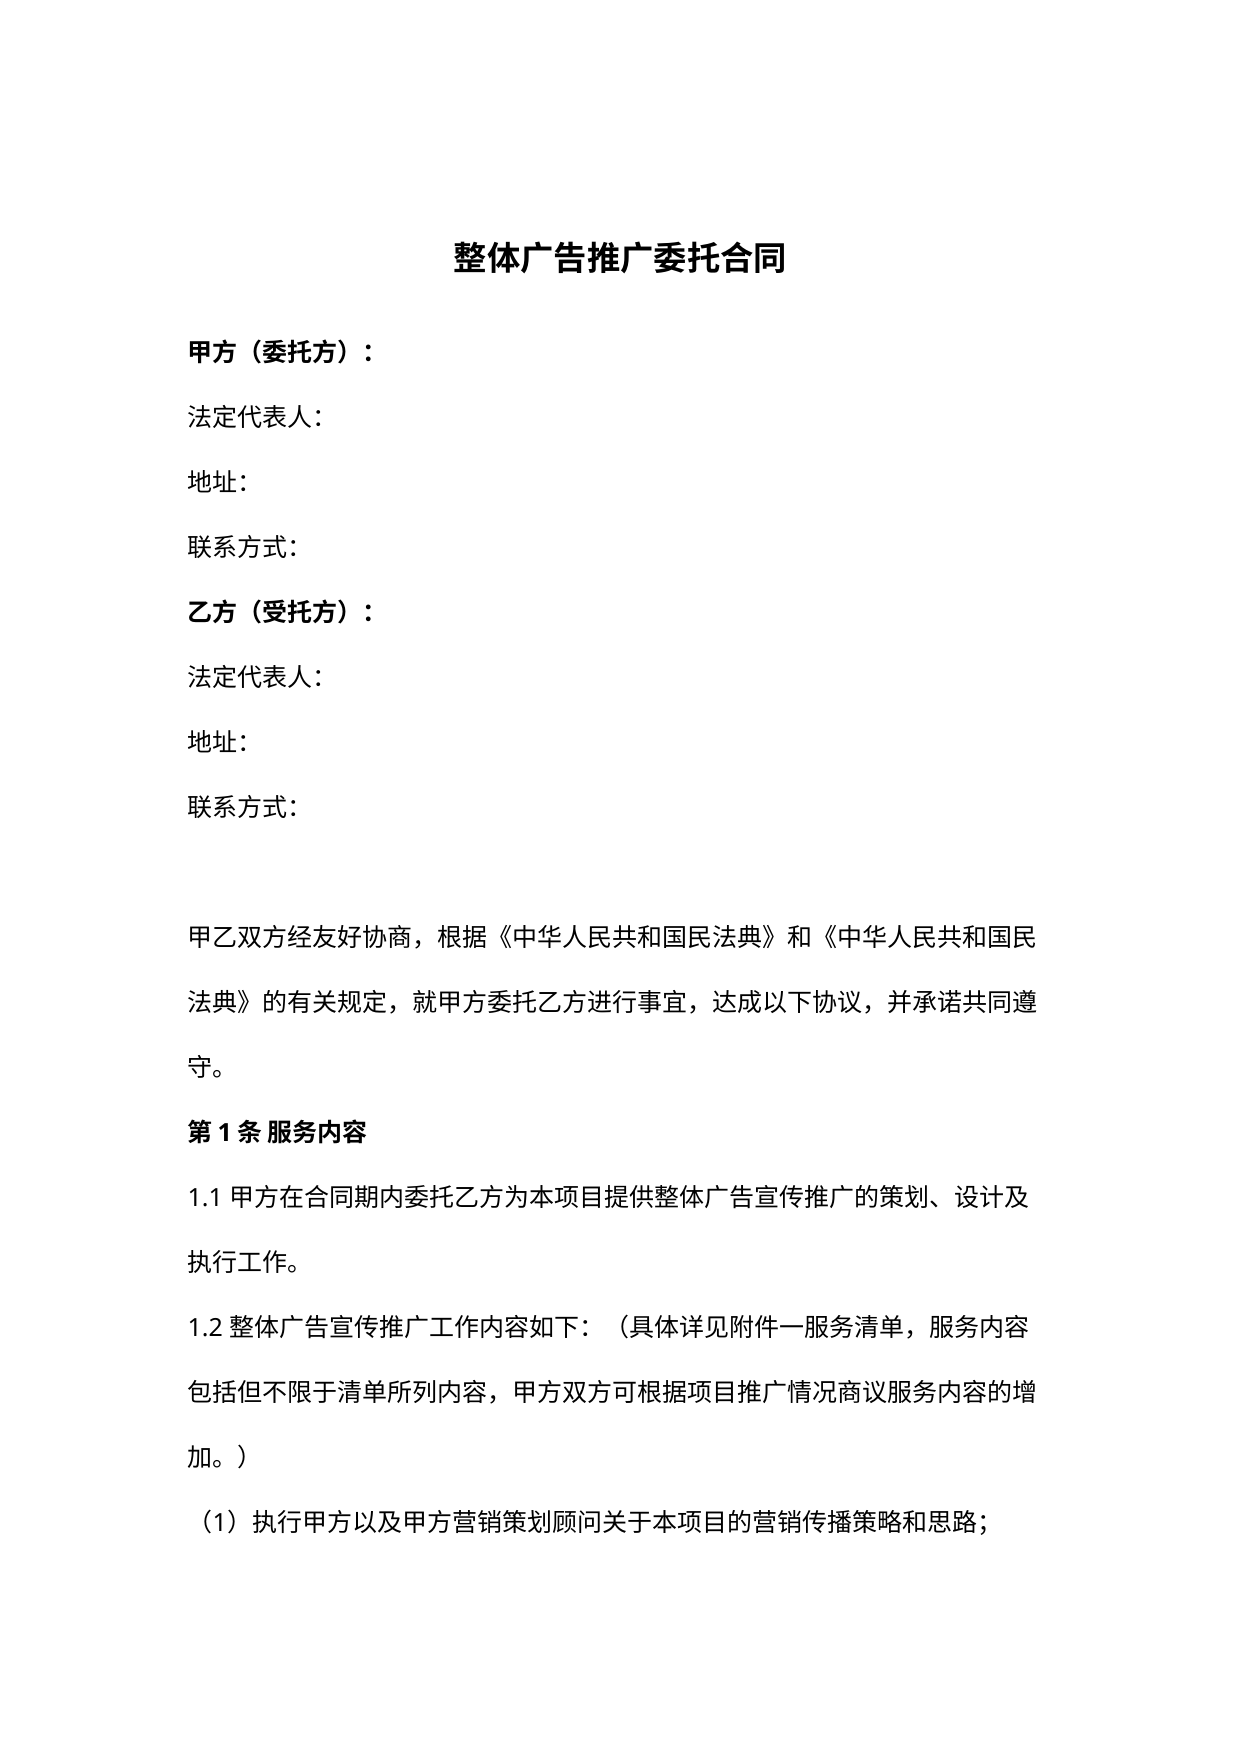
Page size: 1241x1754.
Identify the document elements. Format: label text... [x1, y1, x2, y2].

text 1.1 甲方在合同期内委托乙方为本项目提供整体广告宣传推广的策划、设计及执行工作。 [187, 1163, 1053, 1293]
text 联系方式： [187, 513, 1053, 578]
text 法定代表人： [187, 383, 1053, 448]
text 地址： [187, 708, 1053, 773]
text 乙方（受托方）： [187, 578, 1053, 643]
subtitle 第1条 服务内容 [187, 1098, 1053, 1163]
subtitle 整体广告推广委托合同 [187, 224, 1053, 289]
text 1.2 整体广告宣传推广工作内容如下：（具体详见附件一服务清单，服务内容包括但不限于清单所列内容，甲方双方可根据项目推广情况商议服务内容的增加。） [187, 1293, 1053, 1488]
text 法定代表人： [187, 643, 1053, 708]
text 甲乙双方经友好协商，根据《中华人民共和国民法典》和《中华人民共和国民法典》的有关规定，就甲方委托乙方进行事宜，达成以下协议，并承诺共同遵守。 [187, 903, 1053, 1098]
text 联系方式： [187, 773, 1053, 838]
text 甲方（委托方）： [187, 318, 1053, 383]
text 地址： [187, 448, 1053, 513]
text （1）执行甲方以及甲方营销策划顾问关于本项目的营销传播策略和思路； [187, 1488, 1053, 1553]
